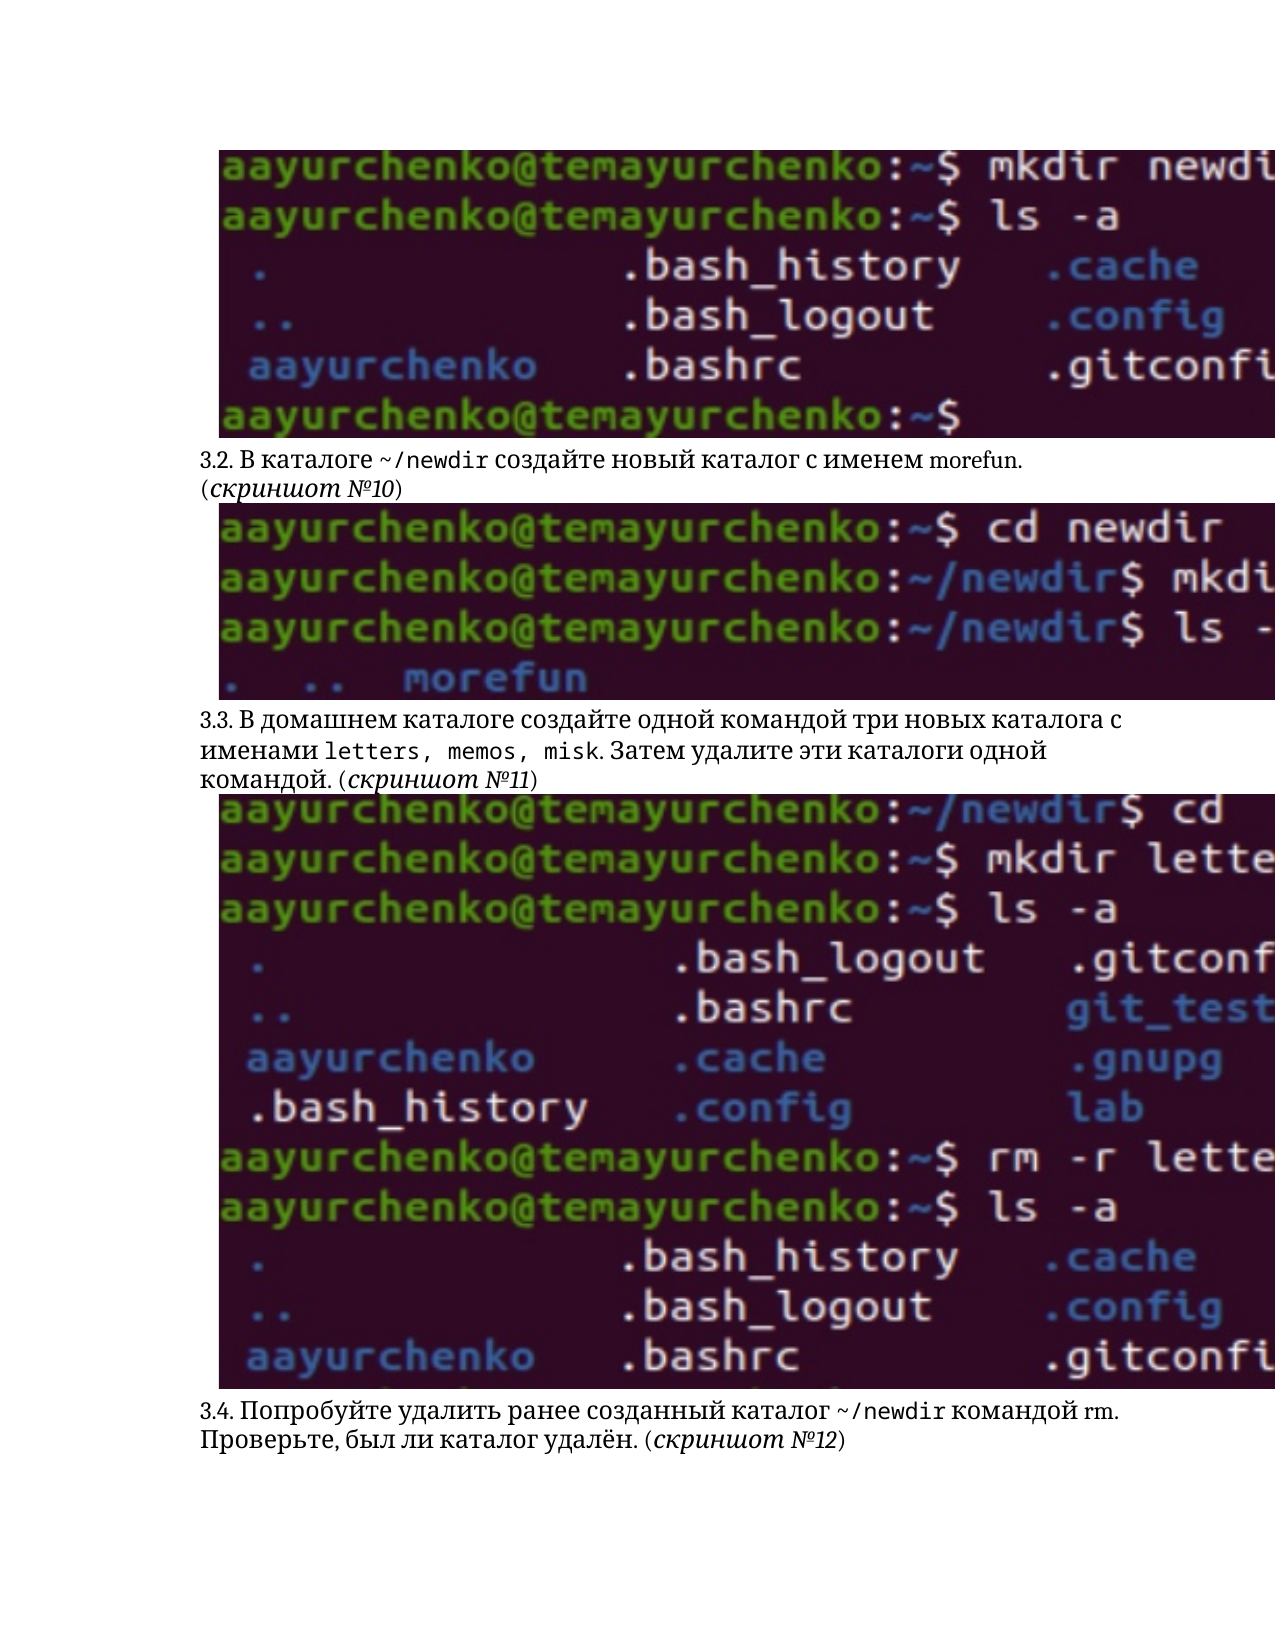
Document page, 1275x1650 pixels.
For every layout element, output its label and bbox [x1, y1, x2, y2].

picture [218, 503, 1275, 700]
picture [218, 794, 1275, 1389]
list [150, 150, 1125, 1454]
picture [218, 150, 1275, 438]
